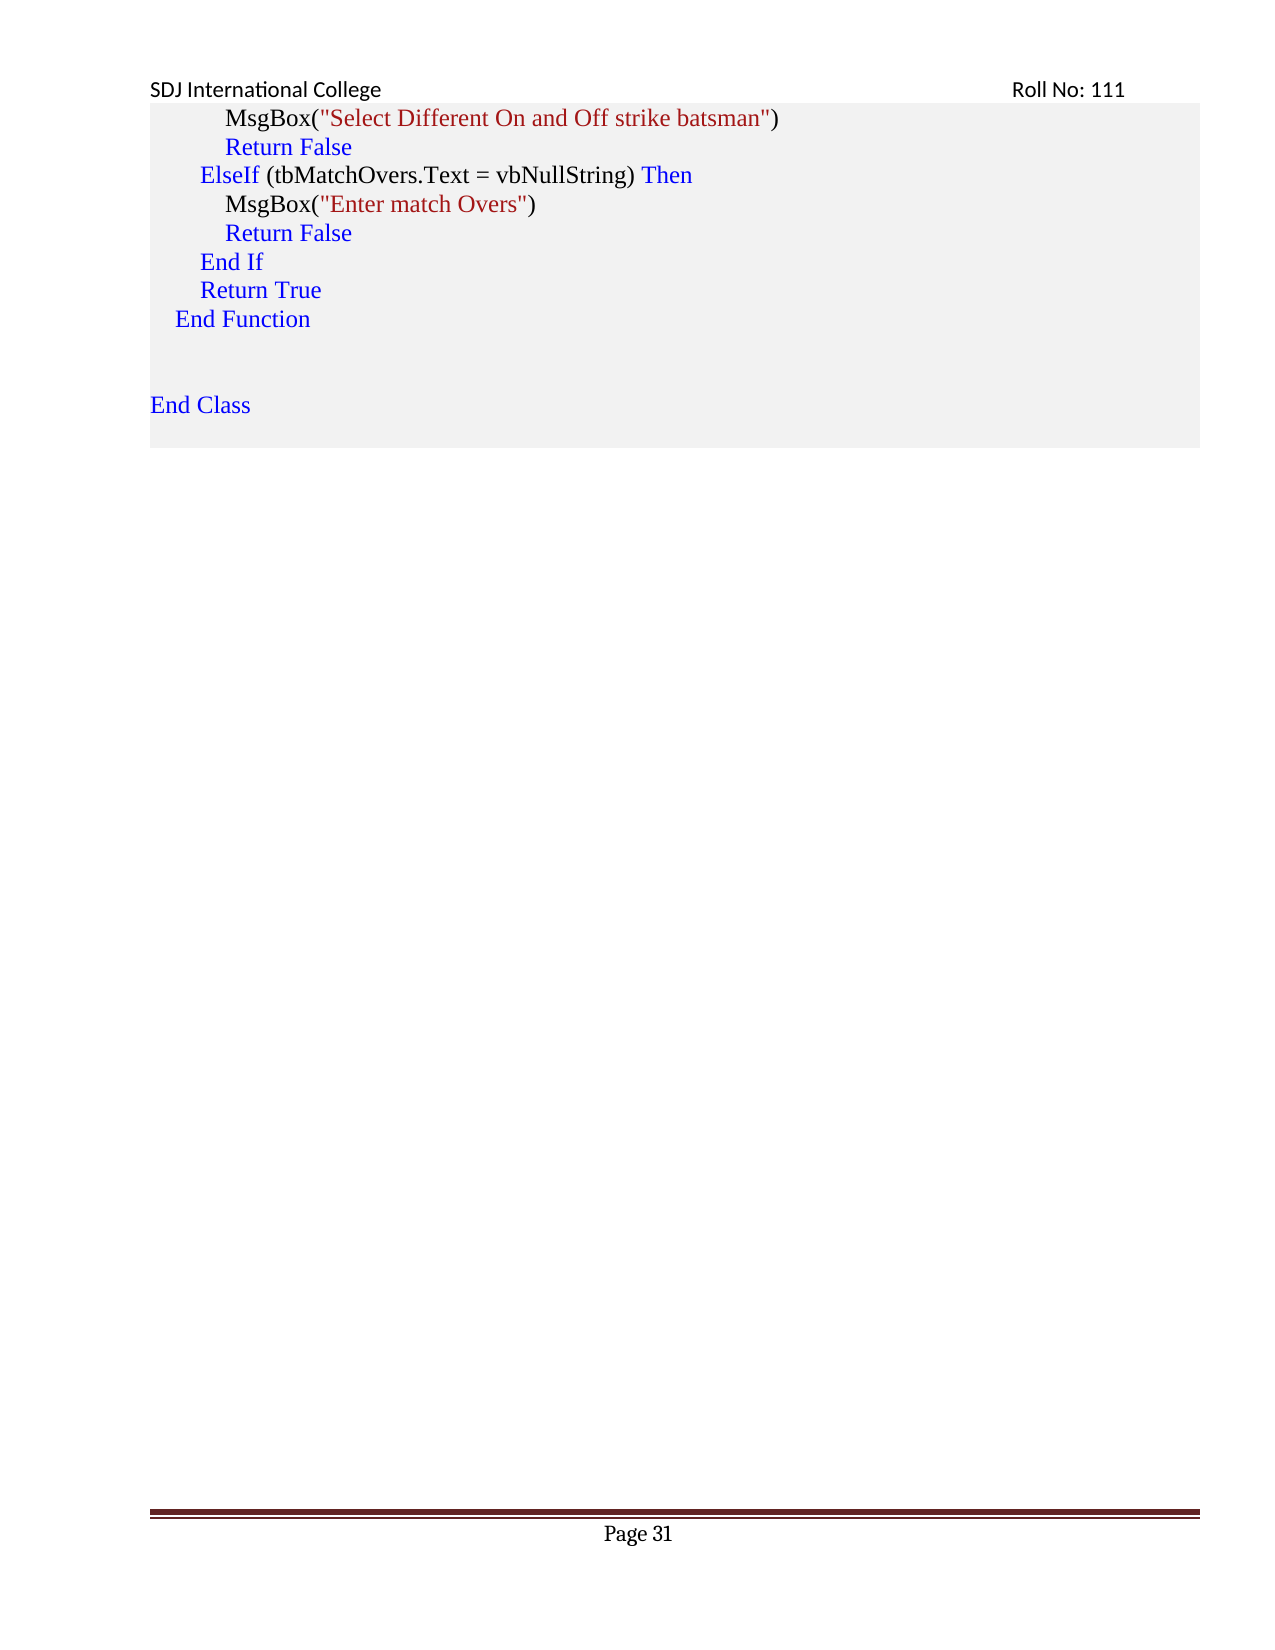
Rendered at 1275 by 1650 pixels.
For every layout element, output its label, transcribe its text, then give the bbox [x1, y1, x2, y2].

text End Class [150, 391, 1200, 419]
text ElseIf (tbMatchOvers.Text = vbNullString) Then [150, 161, 1200, 189]
text MsgBox("Select Different On and Off strike batsman") [150, 103, 1200, 132]
text End Function [150, 304, 1200, 333]
text MsgBox("Enter match Overs") [150, 189, 1200, 218]
text End If [150, 247, 1200, 276]
text Return True [150, 276, 1200, 304]
text Return False [150, 132, 1200, 161]
text Return False [150, 218, 1200, 247]
